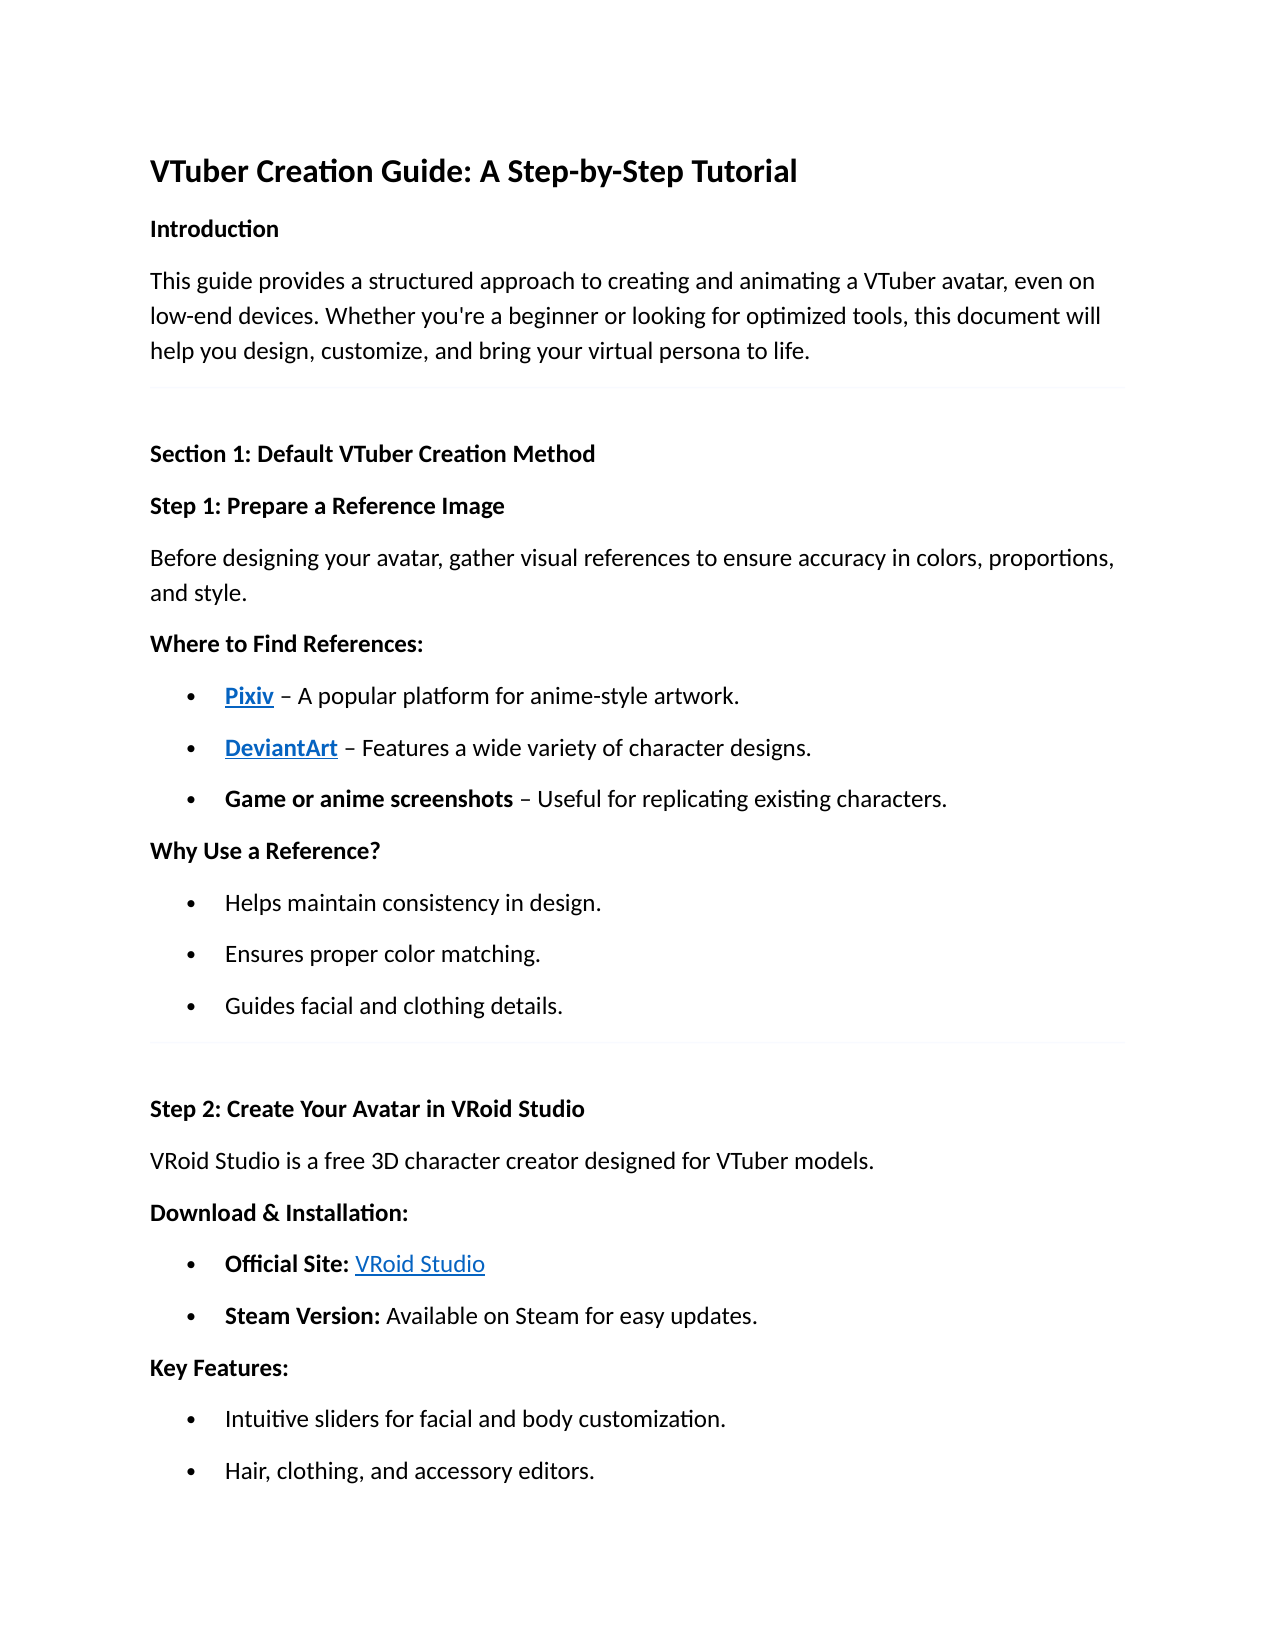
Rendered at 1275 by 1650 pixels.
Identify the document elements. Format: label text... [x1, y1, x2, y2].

text VRoid Studio is a free 3D character creator designed for VTuber models. [150, 1145, 1125, 1176]
list Intuitive sliders for facial and body customization. [187, 1403, 1125, 1434]
list Hair, clothing, and accessory editors. [187, 1455, 1125, 1486]
list Official Site: VRoid Studio [187, 1248, 1125, 1279]
list DeviantArt – Features a wide variety of character designs. [187, 732, 1125, 762]
text Step 2: Create Your Avatar in VRoid Studio [150, 1093, 1125, 1124]
text Why Use a Reference? [150, 835, 1125, 866]
text Section 1: Default VTuber Creation Method [150, 438, 1125, 469]
list Guides facial and clothing details. [187, 990, 1125, 1021]
text Where to Find References: [150, 628, 1125, 659]
text Step 1: Prepare a Reference Image [150, 490, 1125, 521]
text Key Features: [150, 1352, 1125, 1382]
list Pixiv – A popular platform for anime-style artwork. [187, 680, 1125, 711]
list Game or anime screenshots – Useful for replicating existing characters. [187, 783, 1125, 814]
text VTuber Creation Guide: A Step-by-Step Tutorial [150, 150, 1125, 191]
text This guide provides a structured approach to creating and animating a VTuber avatar, even on low-end devices. Whether you're a beginner or looking for optimized tools, this document will help you design, customize, and bring your virtual persona to life. [150, 265, 1125, 366]
list Helps maintain consistency in design. [187, 887, 1125, 917]
text Download & Installation: [150, 1197, 1125, 1227]
text Introduction [150, 213, 1125, 244]
list Steam Version: Available on Steam for easy updates. [187, 1300, 1125, 1331]
text Before designing your avatar, gather visual references to ensure accuracy in colors, proportions, and style. [150, 542, 1125, 607]
list Ensures proper color matching. [187, 938, 1125, 969]
